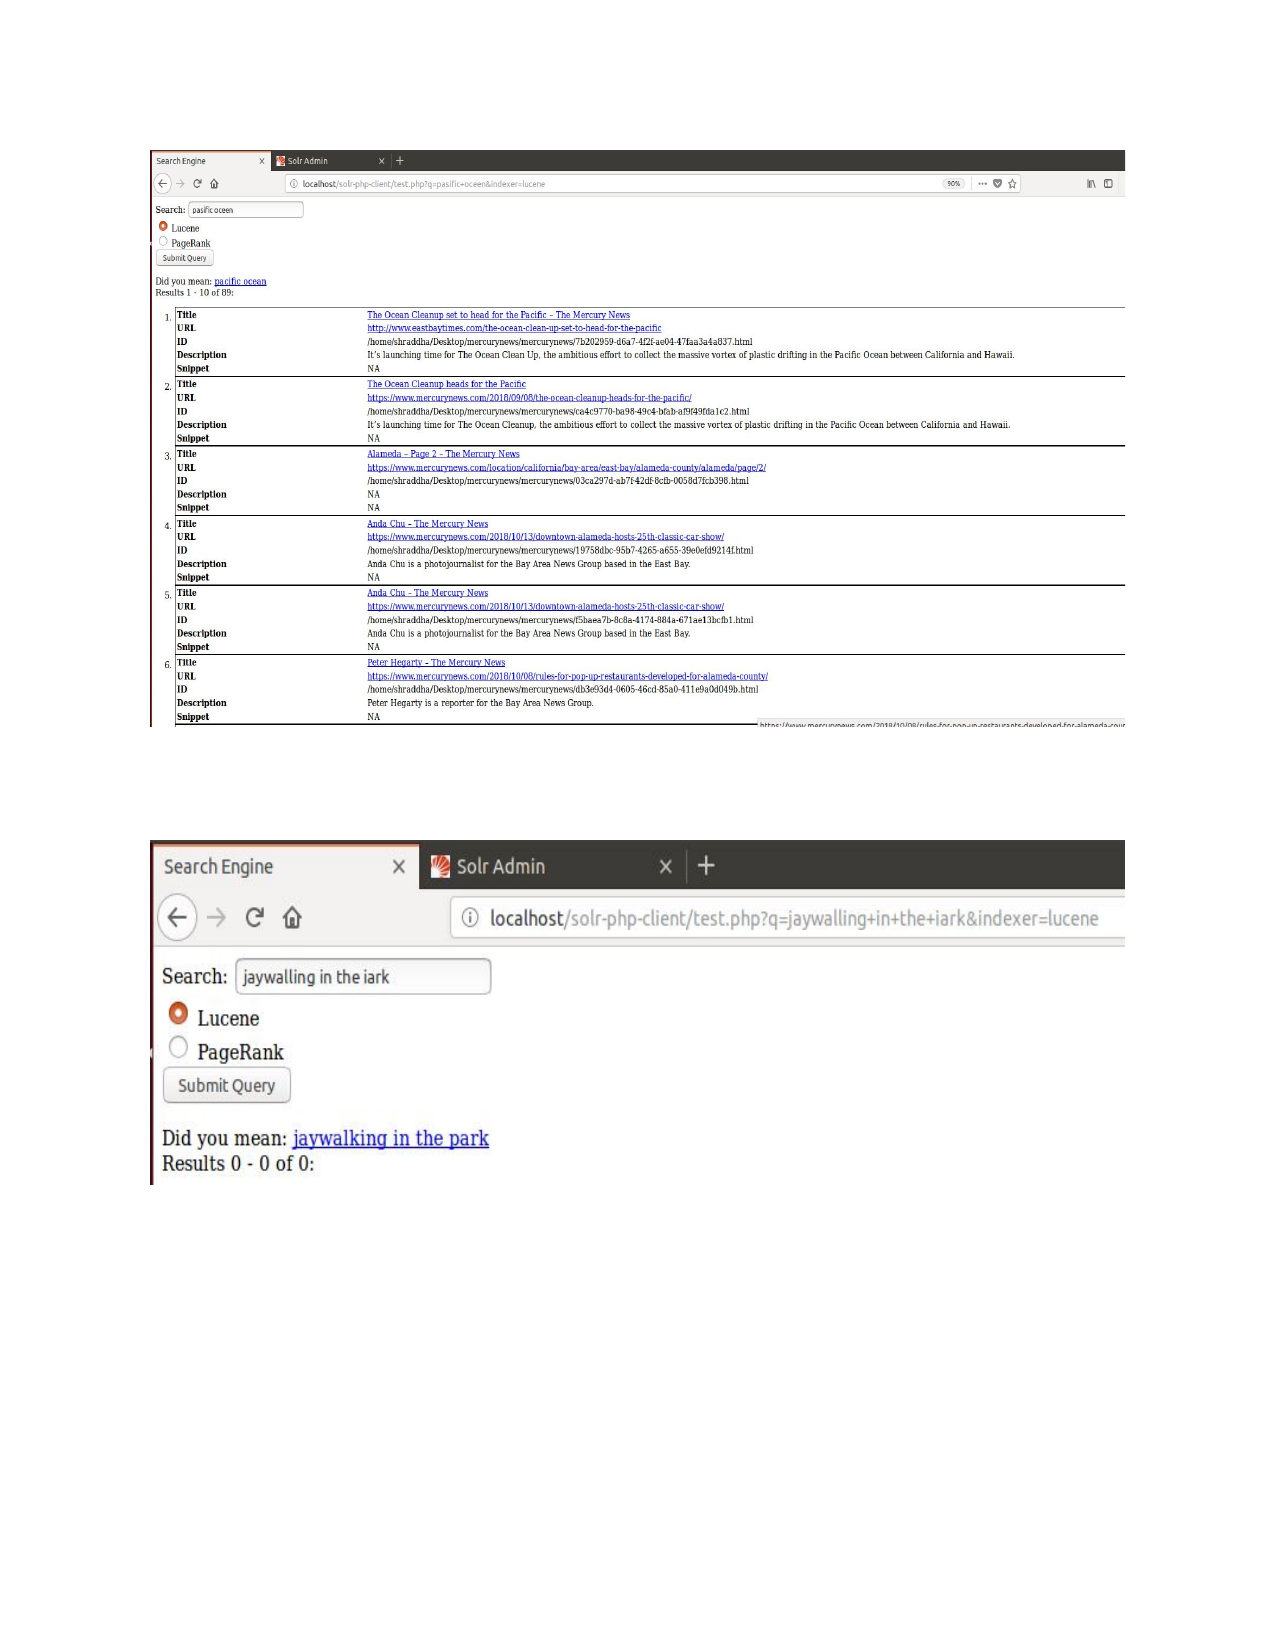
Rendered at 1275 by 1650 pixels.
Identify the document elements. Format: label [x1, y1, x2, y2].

picture [150, 150, 1125, 727]
picture [150, 840, 1125, 1185]
